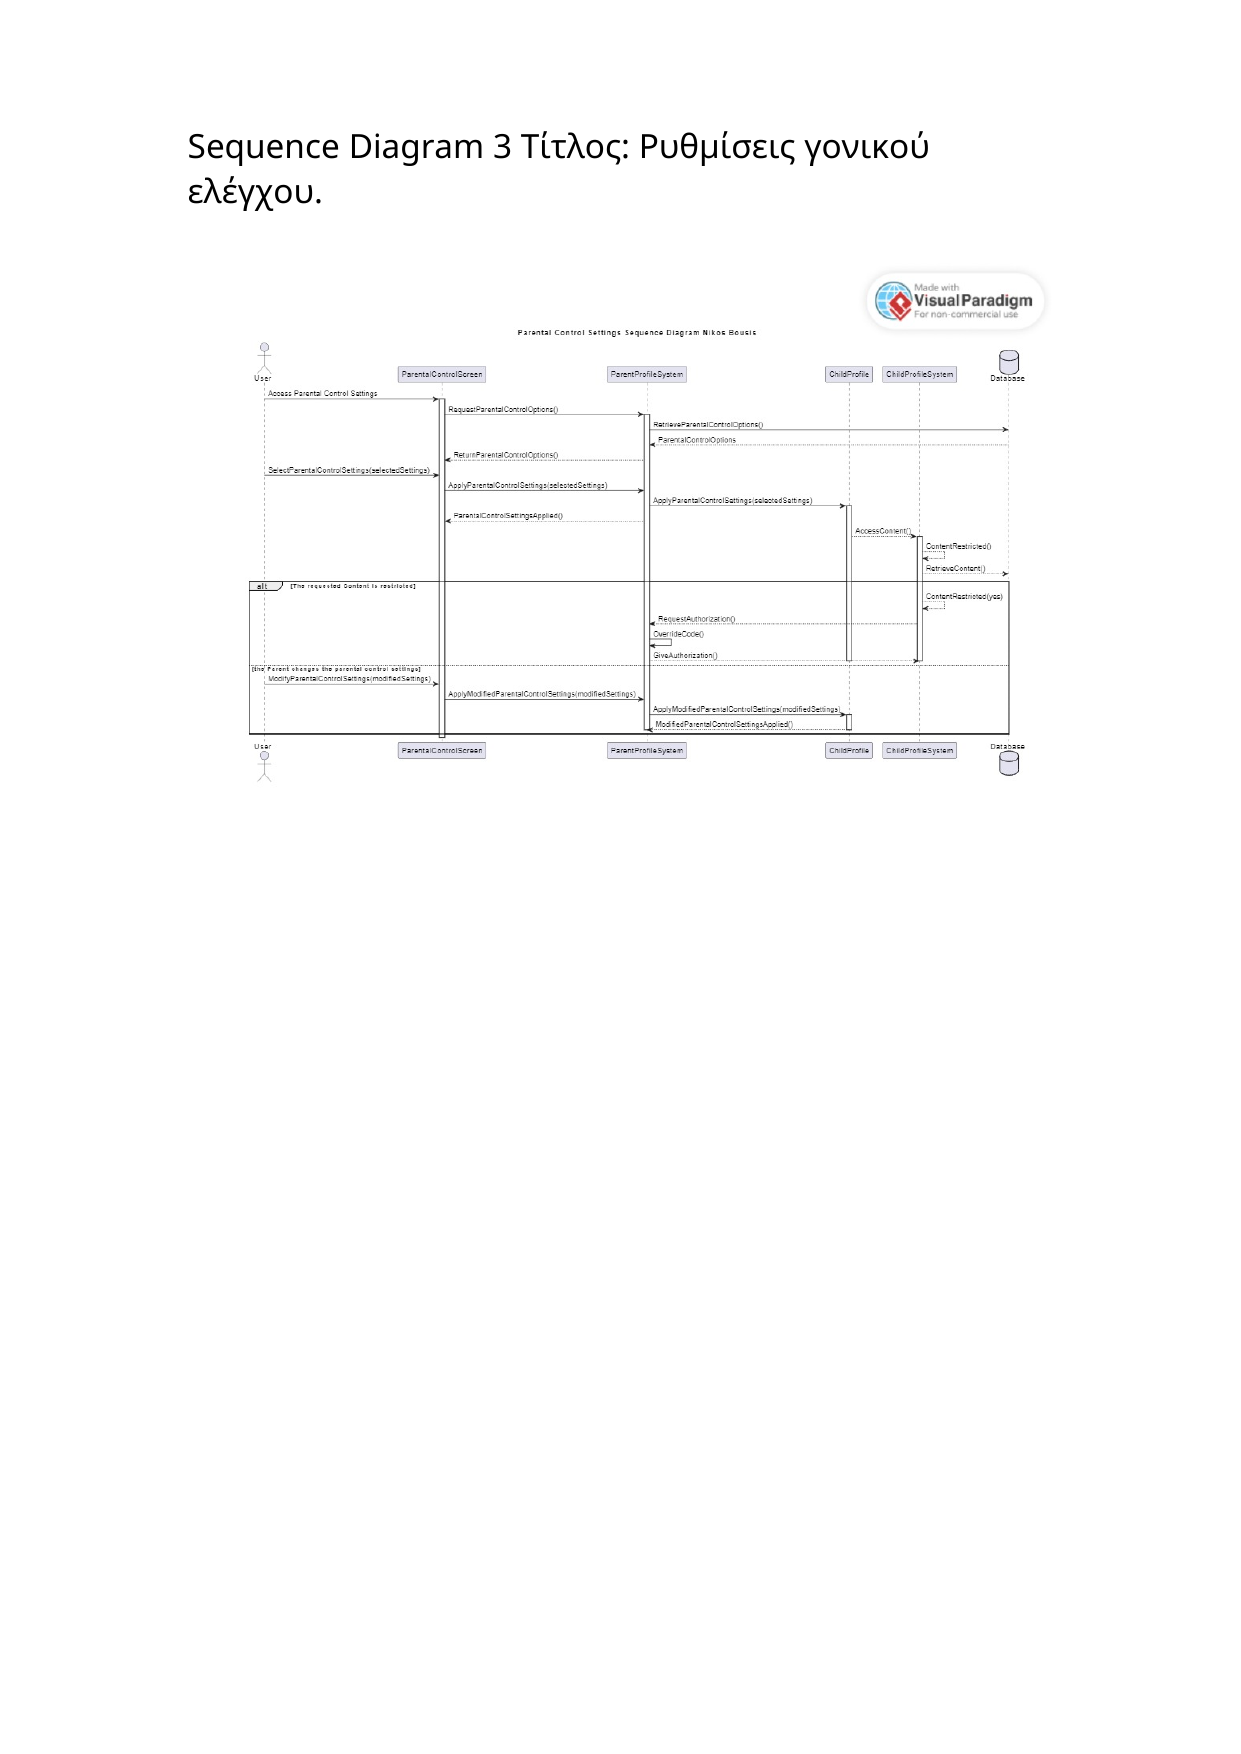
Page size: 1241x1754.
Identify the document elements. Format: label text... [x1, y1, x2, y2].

picture [187, 263, 1052, 808]
subtitle Sequence Diagram 3 Τίτλος: Ρυθμίσεις γονικού ελέγχου. [187, 122, 1053, 213]
